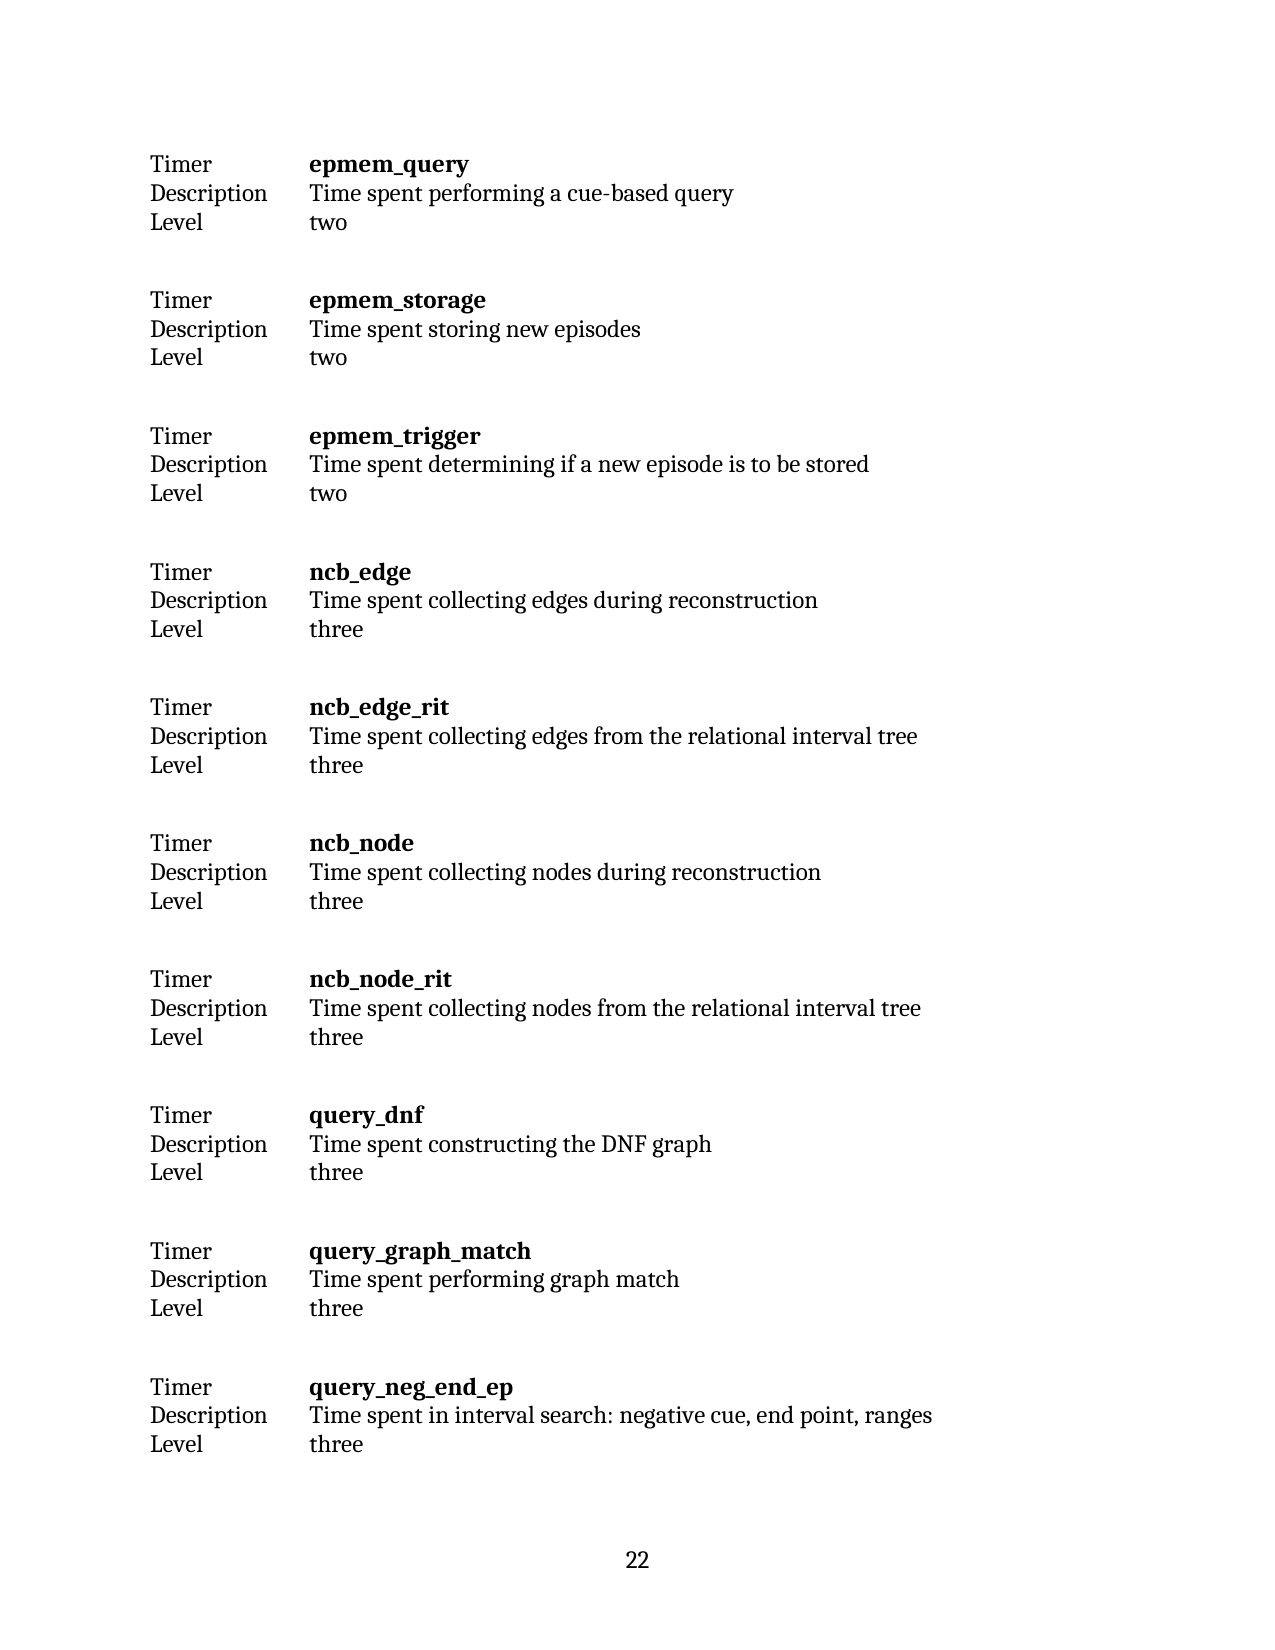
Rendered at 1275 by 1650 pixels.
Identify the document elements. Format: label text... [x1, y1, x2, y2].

table_cell Time spent collecting edges during reconstruction [298, 586, 1104, 615]
table_header Timer [139, 1237, 298, 1265]
table_cell Level [139, 343, 298, 372]
table_header query_neg_end_ep [298, 1373, 1104, 1401]
table_cell Time spent storing new episodes [298, 315, 1104, 343]
table_header epmem_storage [298, 286, 1104, 314]
table_header ncb_edge_rit [298, 693, 1104, 722]
table_cell Description [139, 450, 298, 479]
table_cell Level [139, 1430, 298, 1459]
table_cell Description [139, 1130, 298, 1158]
table_cell Description [139, 994, 298, 1022]
table_cell Level [139, 1023, 298, 1051]
table_cell Level [139, 751, 298, 779]
table_cell Time spent constructing the DNF graph [298, 1130, 1104, 1158]
table_cell Description [139, 315, 298, 343]
table_cell three [298, 1430, 1104, 1459]
table_cell Description [139, 1265, 298, 1294]
table_cell Level [139, 1158, 298, 1187]
table_cell Time spent determining if a new episode is to be stored [298, 450, 1104, 479]
table_header ncb_node_rit [298, 965, 1104, 994]
table_cell three [298, 1294, 1104, 1323]
table_cell two [298, 343, 1104, 372]
table_header Timer [139, 286, 298, 314]
table_header Timer [139, 965, 298, 994]
table_header ncb_edge [298, 558, 1104, 586]
table_cell two [298, 479, 1104, 508]
table_header Timer [139, 1101, 298, 1129]
table_header Timer [139, 422, 298, 450]
table_cell Time spent in interval search: negative cue, end point, ranges [298, 1401, 1104, 1430]
table_cell Description [139, 586, 298, 615]
table_cell Description [139, 179, 298, 207]
table_cell Description [139, 1401, 298, 1430]
table_header ncb_node [298, 829, 1104, 858]
table_header Timer [139, 1373, 298, 1401]
table_cell Time spent performing graph match [298, 1265, 1104, 1294]
table_cell three [298, 887, 1104, 915]
table_header Timer [139, 829, 298, 858]
table_cell Time spent performing a cue-based query [298, 179, 1104, 207]
table_cell three [298, 1158, 1104, 1187]
table_cell Description [139, 722, 298, 751]
table_header epmem_trigger [298, 422, 1104, 450]
table_header Timer [139, 558, 298, 586]
table_cell three [298, 1023, 1104, 1051]
table_cell Level [139, 208, 298, 236]
table_cell Description [139, 858, 298, 887]
table_cell Time spent collecting nodes during reconstruction [298, 858, 1104, 887]
table_cell three [298, 615, 1104, 644]
table_cell Level [139, 615, 298, 644]
table_cell three [298, 751, 1104, 779]
table_cell two [298, 208, 1104, 236]
table_cell Level [139, 887, 298, 915]
table_cell Level [139, 1294, 298, 1323]
table_header Timer [139, 693, 298, 722]
table_cell Time spent collecting edges from the relational interval tree [298, 722, 1104, 751]
table_header epmem_query [298, 150, 1104, 179]
table_cell Level [139, 479, 298, 508]
table_header Timer [139, 150, 298, 179]
table_header query_graph_match [298, 1237, 1104, 1265]
table_header query_dnf [298, 1101, 1104, 1129]
table_cell Time spent collecting nodes from the relational interval tree [298, 994, 1104, 1022]
